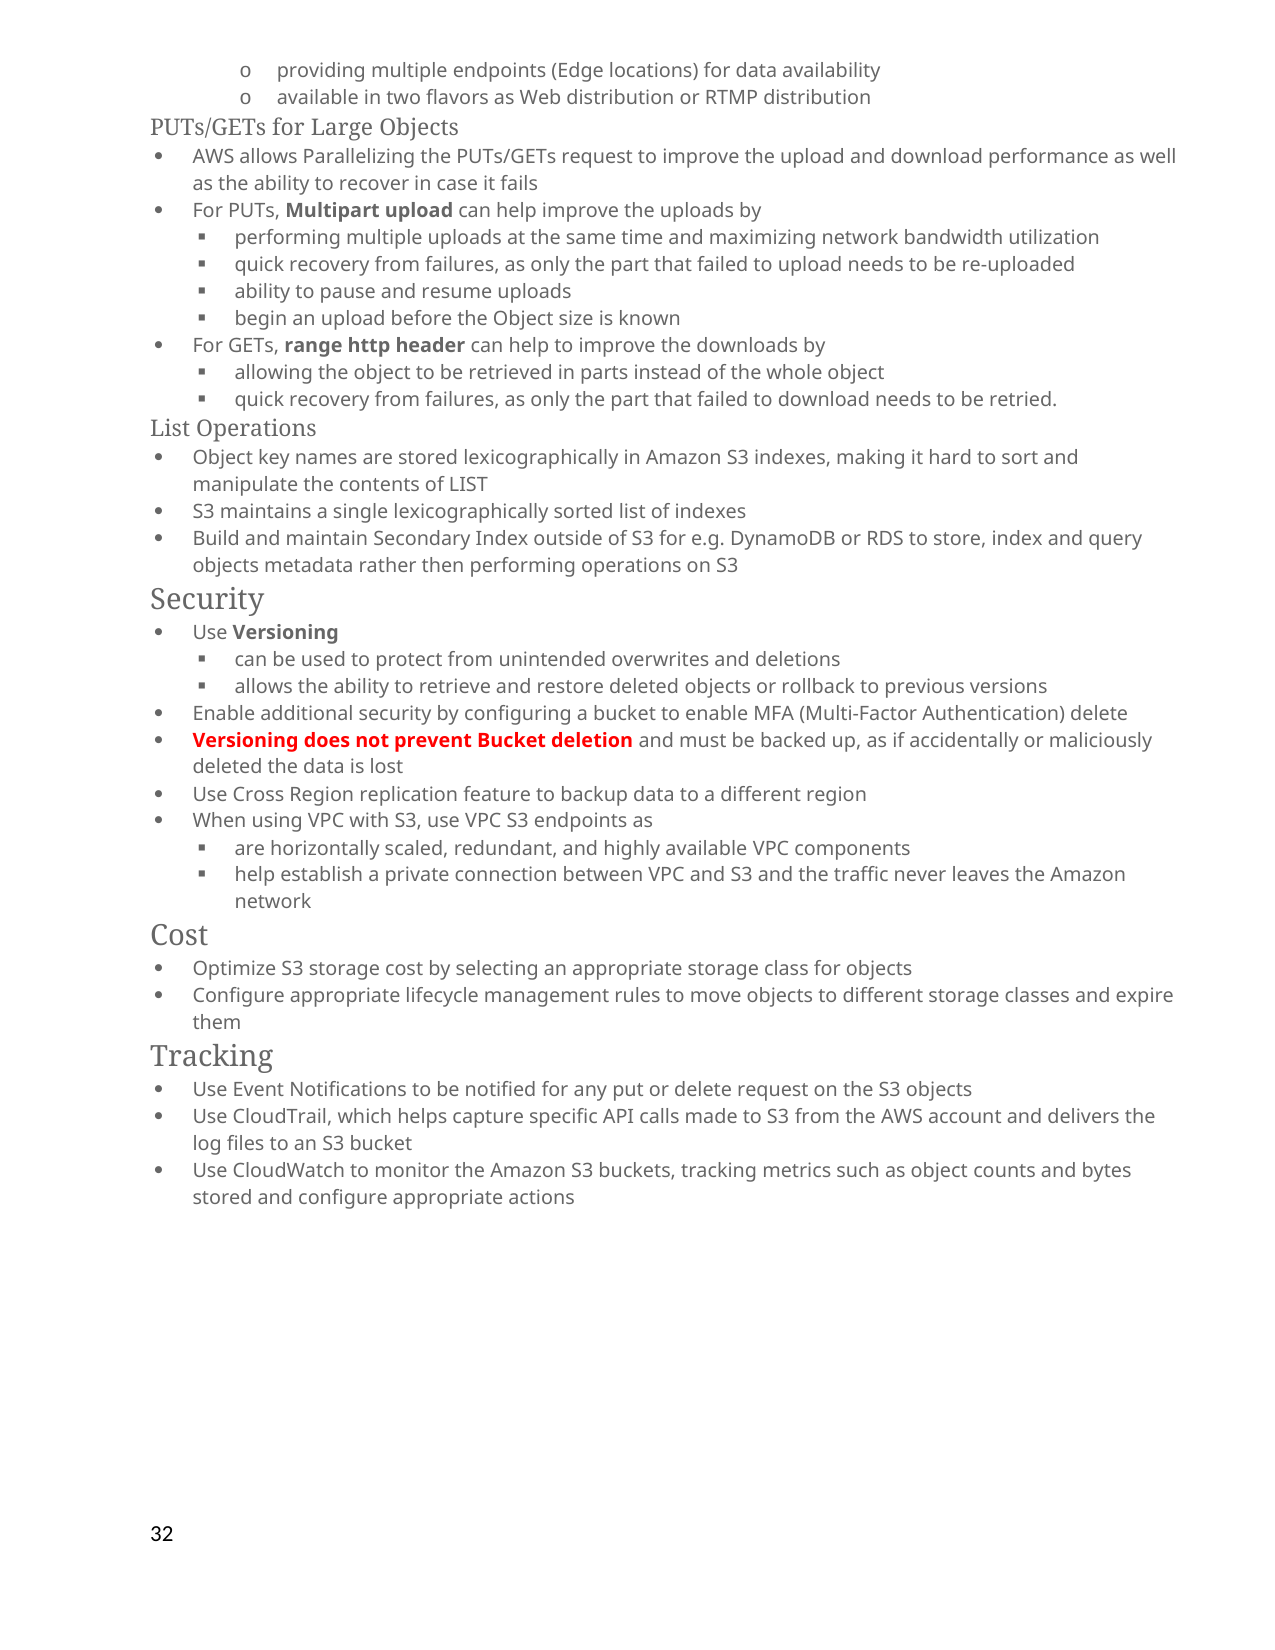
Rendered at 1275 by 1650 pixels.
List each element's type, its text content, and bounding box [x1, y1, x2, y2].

list Versioning does not prevent Bucket deletion and must be backed up, as if accidentally or maliciously deleted the data is lost [155, 726, 1181, 780]
list S3 maintains a single lexicographically sorted list of indexes [155, 497, 1181, 524]
list For PUTs, Multipart upload can help improve the uploads by [155, 196, 1181, 223]
list When using VPC with S3, use VPC S3 endpoints as [155, 807, 1181, 834]
list are horizontally scaled, redundant, and highly available VPC components [197, 834, 1181, 861]
list Use Event Notifications to be notified for any put or delete request on the S3 objects [155, 1075, 1181, 1102]
list Configure appropriate lifecycle management rules to move objects to different storage classes and expire them [155, 981, 1181, 1035]
list AWS allows Parallelizing the PUTs/GETs request to improve the upload and download performance as well as the ability to recover in case it fails [155, 142, 1181, 196]
list Optimize S3 storage cost by selecting an appropriate storage class for objects [155, 954, 1181, 981]
list providing multiple endpoints (Edge locations) for data availability [239, 56, 1181, 84]
list can be used to protect from unintended overwrites and deletions [197, 645, 1181, 672]
list allows the ability to retrieve and restore deleted objects or rollback to previous versions [197, 672, 1181, 699]
list quick recovery from failures, as only the part that failed to download needs to be retried. [197, 385, 1181, 412]
list available in two flavors as Web distribution or RTMP distribution [239, 84, 1181, 111]
list Use CloudTrail, which helps capture specific API calls made to S3 from the AWS account and delivers the log files to an S3 bucket [155, 1102, 1181, 1156]
list begin an upload before the Object size is known [197, 304, 1181, 331]
list Object key names are stored lexicographically in Amazon S3 indexes, making it hard to sort and manipulate the contents of LIST [155, 443, 1181, 497]
list allowing the object to be retrieved in parts instead of the whole object [197, 358, 1181, 385]
subtitle PUTs/GETs for Large Objects [150, 111, 1181, 142]
list Use Versioning [155, 618, 1181, 645]
list ability to pause and resume uploads [197, 277, 1181, 304]
subtitle Cost [150, 915, 1181, 954]
subtitle Security [150, 578, 1181, 618]
list help establish a private connection between VPC and S3 and the traffic never leaves the Amazon network [197, 861, 1181, 915]
subtitle List Operations [150, 412, 1181, 443]
subtitle Tracking [150, 1035, 1181, 1075]
list Enable additional security by configuring a bucket to enable MFA (Multi-Factor Authentication) delete [155, 699, 1181, 726]
list performing multiple uploads at the same time and maximizing network bandwidth utilization [197, 223, 1181, 250]
list quick recovery from failures, as only the part that failed to upload needs to be re-uploaded [197, 250, 1181, 277]
list Use CloudWatch to monitor the Amazon S3 buckets, tracking metrics such as object counts and bytes stored and configure appropriate actions [155, 1156, 1181, 1210]
list Use Cross Region replication feature to backup data to a different region [155, 780, 1181, 807]
list Build and maintain Secondary Index outside of S3 for e.g. DynamoDB or RDS to store, index and query objects metadata rather then performing operations on S3 [155, 524, 1181, 578]
list For GETs, range http header can help to improve the downloads by [155, 331, 1181, 358]
